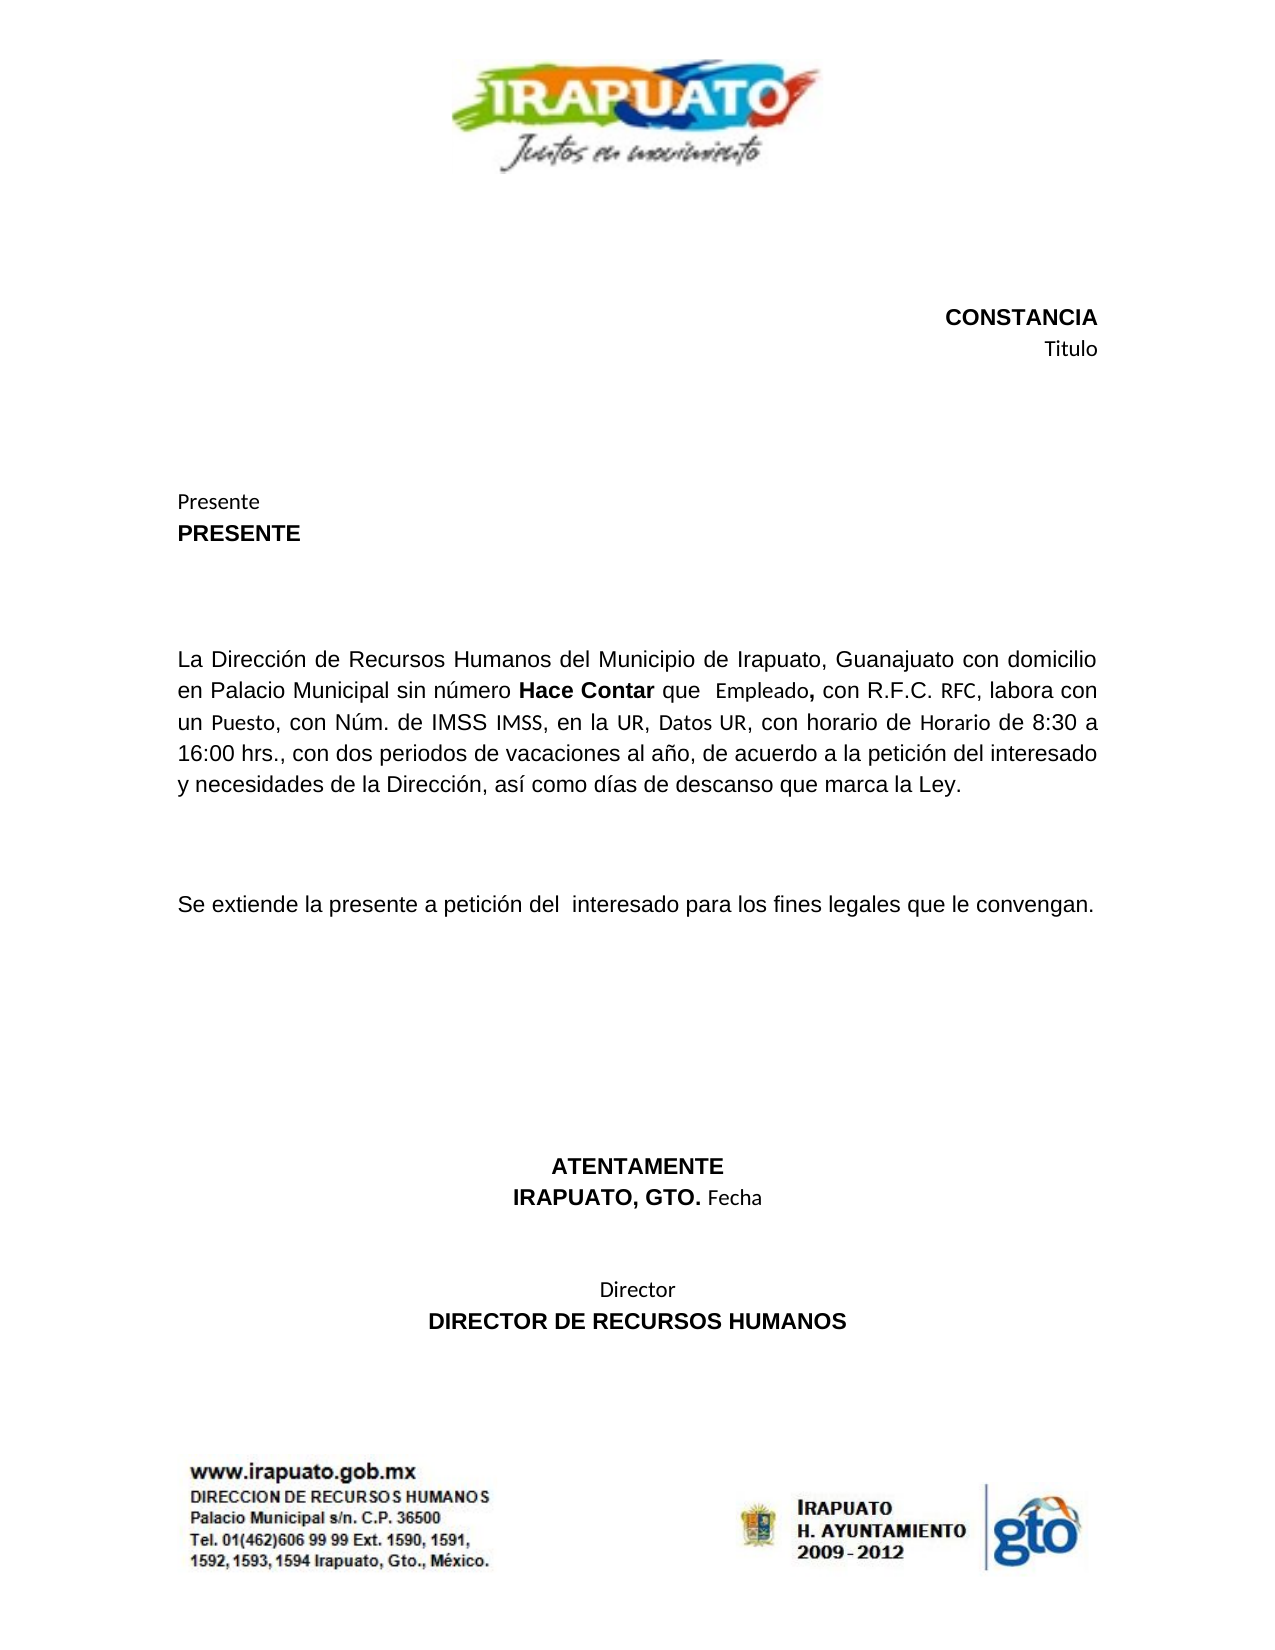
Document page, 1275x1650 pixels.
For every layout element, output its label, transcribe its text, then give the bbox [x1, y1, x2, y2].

text CONSTANCIA [177, 304, 1098, 331]
text DIRECTOR DE RECURSOS HUMANOS [177, 1308, 1098, 1334]
text IRAPUATO, GTO. [177, 1183, 1098, 1211]
picture [735, 1482, 1089, 1577]
picture [177, 1454, 498, 1577]
text Se extiende la presente a petición del interesado para los fines legales que le convengan. [177, 891, 1098, 918]
text La Dirección de Recursos Humanos del Municipio de Irapuato, Guanajuato con domicilio en Palacio Municipal sin número Hace Contar que , con R.F.C. , labora con un , con Núm. de IMSS , en la , , con horario de de 8:30 a 16:00 hrs., con dos periodos de vacaciones al año, de acuerdo a la petición del interesado y necesidades de la Dirección, así como días de descanso que marca la Ley. [177, 646, 1098, 797]
picture [451, 59, 824, 174]
text ATENTAMENTE [177, 1153, 1098, 1179]
text PRESENTE [177, 519, 1098, 546]
